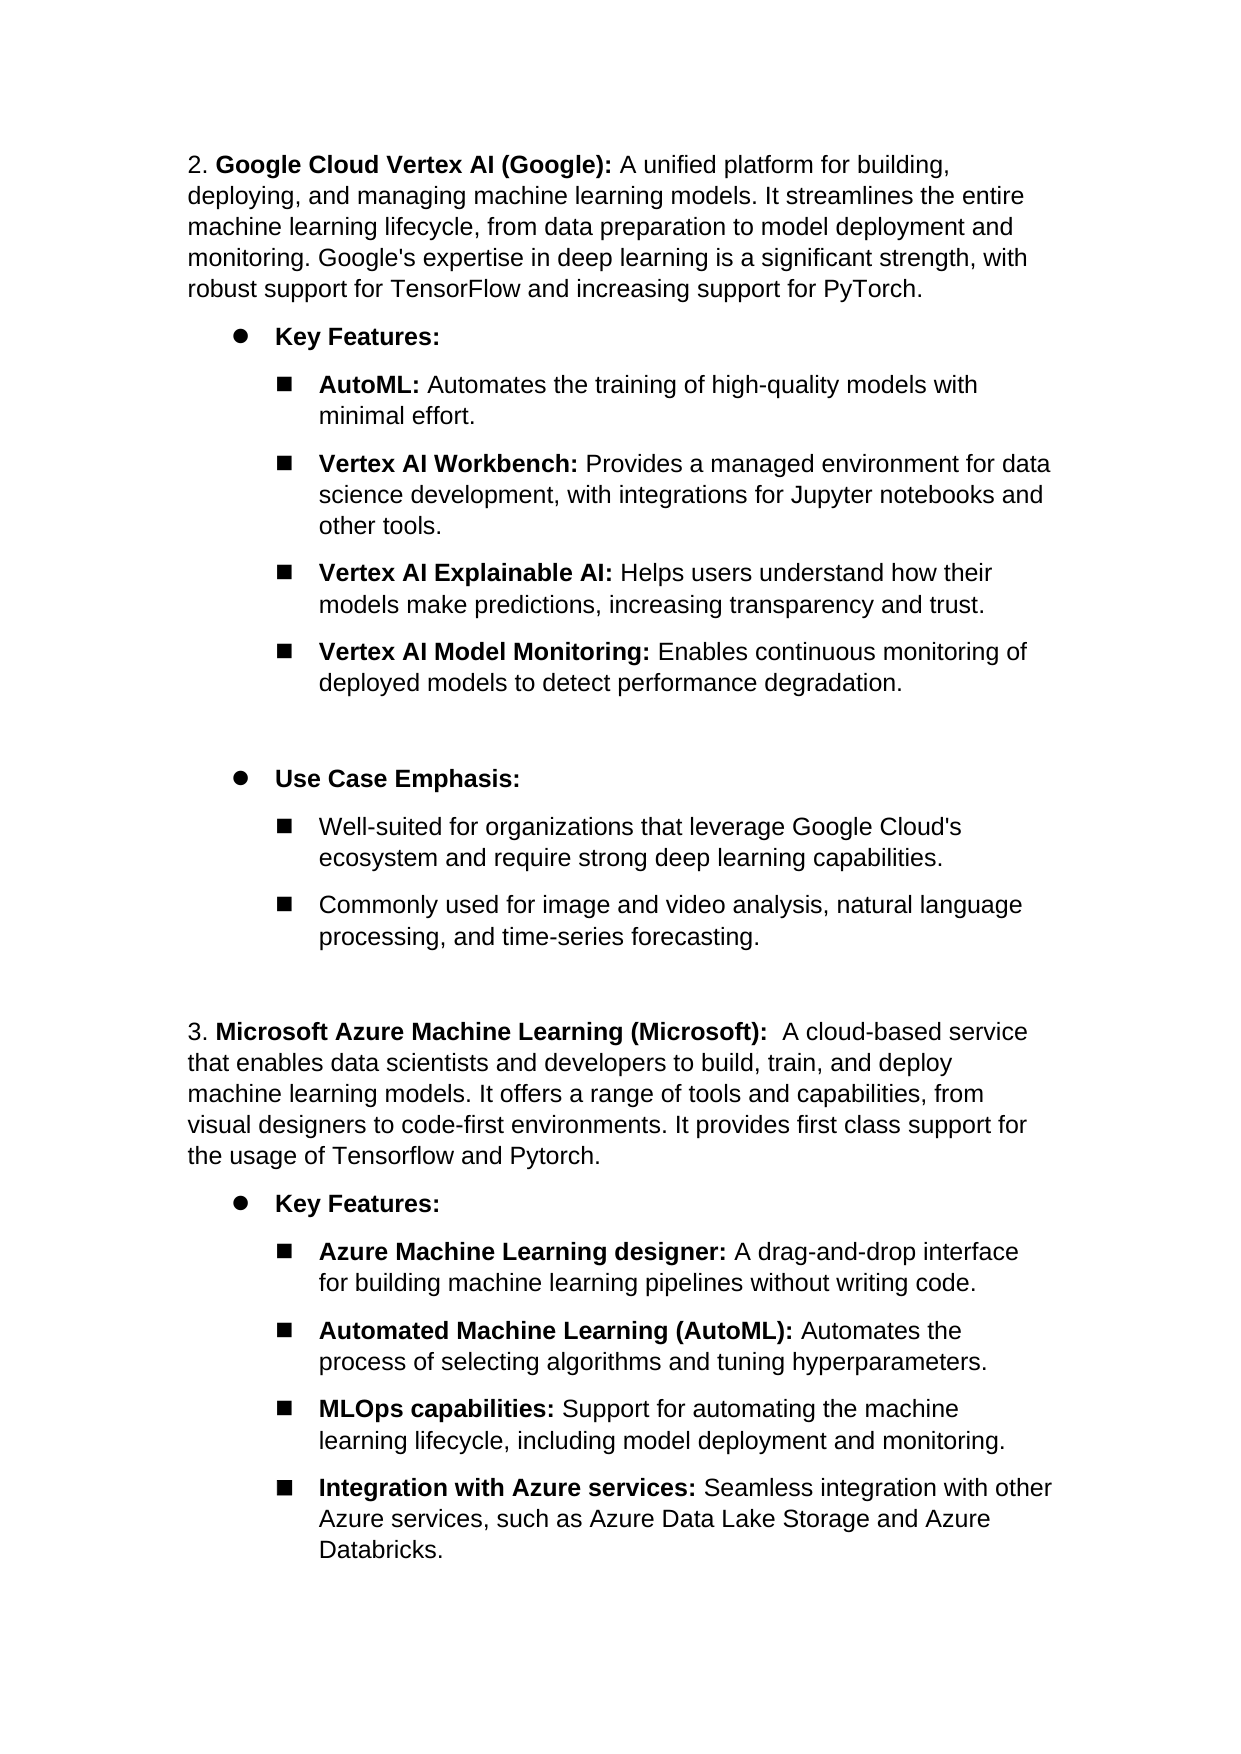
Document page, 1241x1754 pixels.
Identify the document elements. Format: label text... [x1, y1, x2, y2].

list Vertex AI Explainable AI: Helps users understand how their models make predictions, increasing transparency and trust. [275, 558, 1053, 618]
list Key Features: [231, 322, 1053, 351]
list Google Cloud Vertex AI (Google): A unified platform for building, deploying, and managing machine learning models. It streamlines the entire machine learning lifecycle, from data preparation to model deployment and monitoring. Google's expertise in deep learning is a significant strength, with robust support for TensorFlow and increasing support for PyTorch. [187, 150, 1053, 303]
list Microsoft Azure Machine Learning (Microsoft): A cloud-based service that enables data scientists and developers to build, train, and deploy machine learning models. It offers a range of tools and capabilities, from visual designers to code-first environments. It provides first class support for the usage of Tensorflow and Pytorch. [187, 1017, 1053, 1170]
list Key Features: [231, 1189, 1053, 1218]
list Vertex AI Workbench: Provides a managed environment for data science development, with integrations for Jupyter notebooks and other tools. [275, 448, 1053, 539]
list Azure Machine Learning designer: A drag-and-drop interface for building machine learning pipelines without writing code. [275, 1237, 1053, 1297]
list Use Case Emphasis: [231, 764, 1053, 793]
list Automated Machine Learning (AutoML): Automates the process of selecting algorithms and tuning hyperparameters. [275, 1316, 1053, 1376]
list MLOps capabilities: Support for automating the machine learning lifecycle, including model deployment and monitoring. [275, 1394, 1053, 1454]
list Well-suited for organizations that leverage Google Cloud's ecosystem and require strong deep learning capabilities. [275, 812, 1053, 872]
list Integration with Azure services: Seamless integration with other Azure services, such as Azure Data Lake Storage and Azure Databricks. [275, 1473, 1053, 1564]
list AutoML: Automates the training of high-quality models with minimal effort. [275, 370, 1053, 429]
list Commonly used for image and video analysis, natural language processing, and time-series forecasting. [275, 891, 1053, 950]
list Vertex AI Model Monitoring: Enables continuous monitoring of deployed models to detect performance degradation. [275, 637, 1053, 697]
